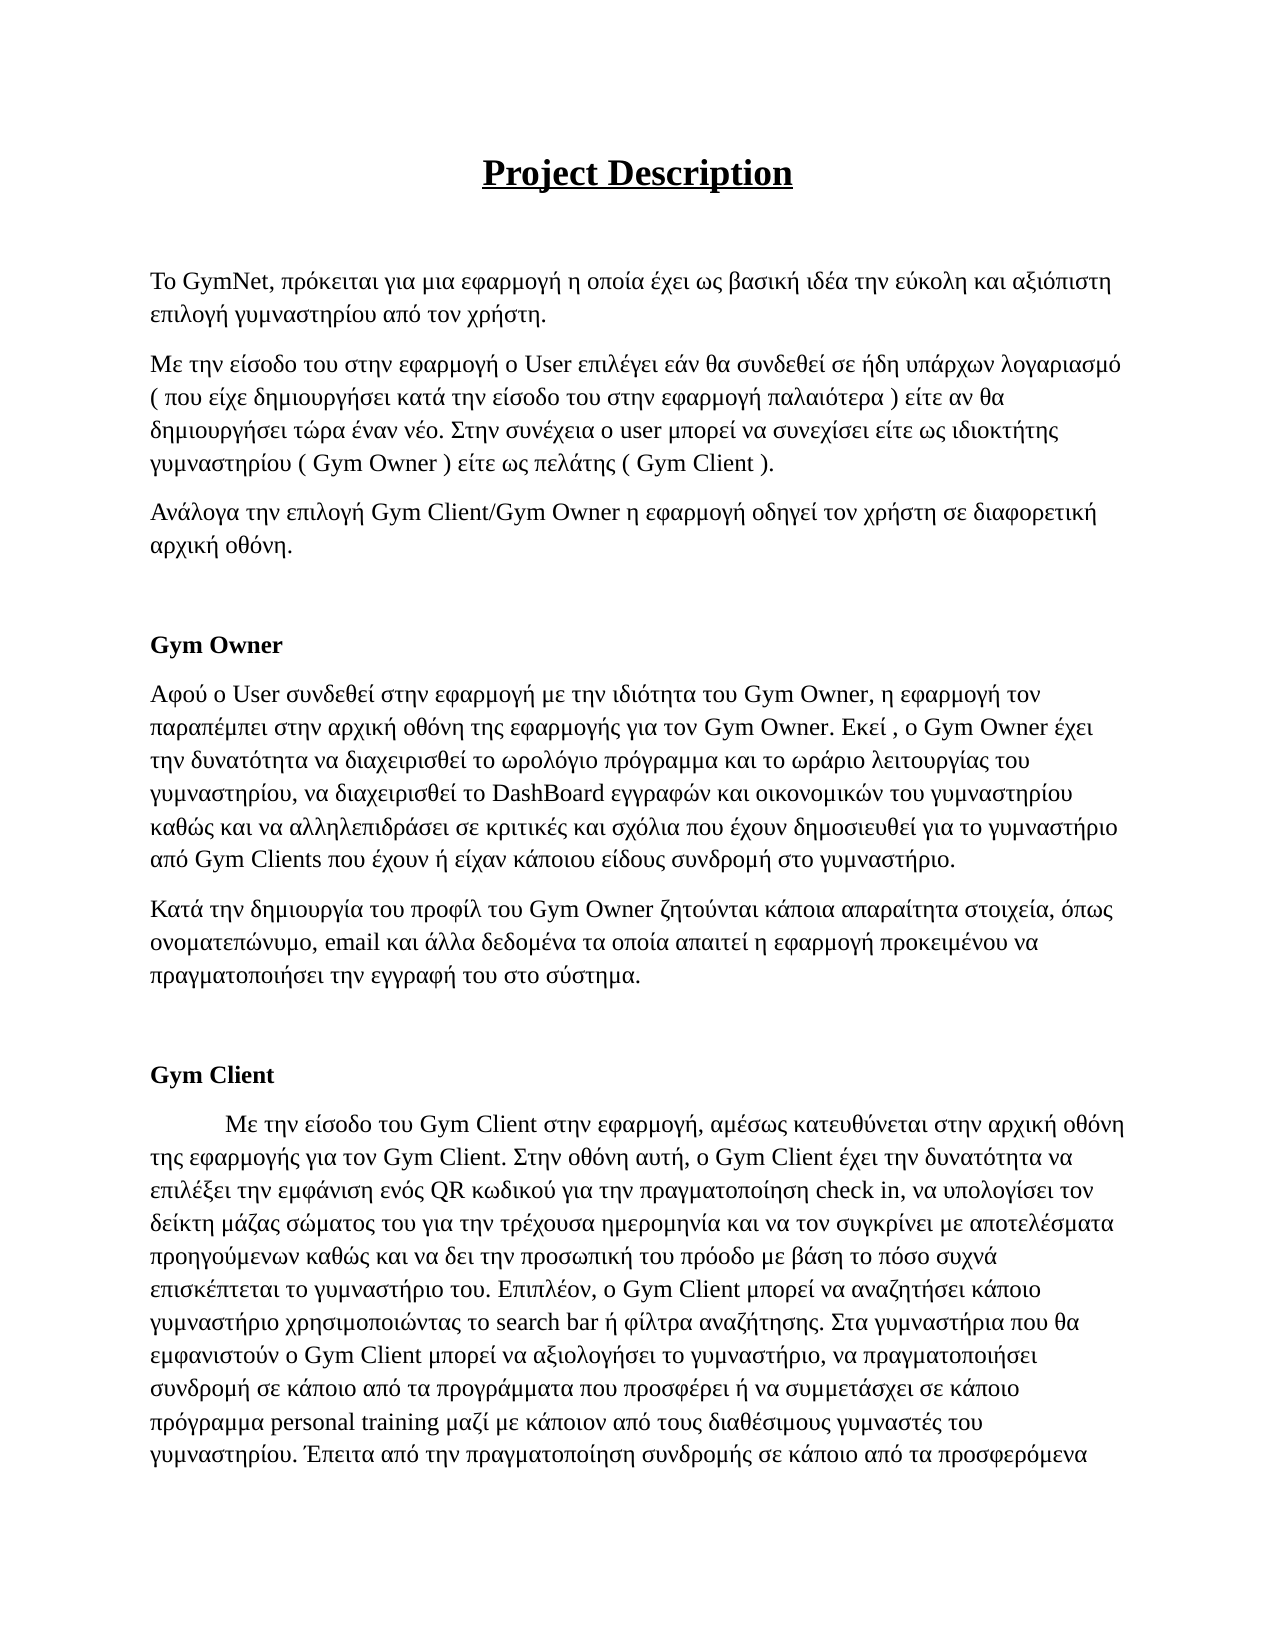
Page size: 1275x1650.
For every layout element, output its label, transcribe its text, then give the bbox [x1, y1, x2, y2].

text Κατά την δημιουργία του προφίλ του Gym Owner ζητούνται κάποια απαραίτητα στοιχεία, όπως ονοματεπώνυμο, email και άλλα δεδομένα τα οποία απαιτεί η εφαρμογή προκειμένου να πραγματοποιήσει την εγγραφή του στο σύστημα. [150, 894, 1125, 989]
text Αφού ο User συνδεθεί στην εφαρμογή με την ιδιότητα του Gym Owner, η εφαρμογή τον παραπέμπει στην αρχική οθόνη της εφαρμογής για τον Gym Owner. Eκεί , o Gym Owner έχει την δυνατότητα να διαχειρισθεί το ωρολόγιο πρόγραμμα και το ωράριο λειτουργίας του γυμναστηρίου, να διαχειρισθεί το DashBoard εγγραφών και οικονομικών του γυμναστηρίου καθώς και να αλληλεπιδράσει σε κριτικές και σχόλια που έχουν δημοσιευθεί για το γυμναστήριο από Gym Clients που έχουν ή είχαν κάποιου είδους συνδρομή στο γυμναστήριο. [150, 679, 1125, 873]
text Με την είσοδο του Gym Client στην εφαρμογή, αμέσως κατευθύνεται στην αρχική οθόνη της εφαρμογής για τον Gym Client. Στην οθόνη αυτή, ο Gym Client έχει την δυνατότητα να επιλέξει την εμφάνιση ενός QR κωδικού για την πραγματοποίηση check in, να υπολογίσει τον δείκτη μάζας σώματος του για την τρέχουσα ημερομηνία και να τον συγκρίνει με αποτελέσματα προηγούμενων καθώς και να δει την προσωπική του πρόοδο με βάση το πόσο συχνά επισκέπτεται το γυμναστήριο του. Επιπλέον, ο Gym Client μπορεί να αναζητήσει κάποιο γυμναστήριο χρησιμοποιώντας το search bar ή φίλτρα αναζήτησης. Στα γυμναστήρια που θα εμφανιστούν ο Gym Client μπορεί να αξιολογήσει το γυμναστήριο, να πραγματοποιήσει συνδρομή σε κάποιο από τα προγράμματα που προσφέρει ή να συμμετάσχει σε κάποιο πρόγραμμα personal training μαζί με κάποιον από τους διαθέσιμους γυμναστές του γυμναστηρίου. Έπειτα από την πραγματοποίηση συνδρομής σε κάποιο από τα προσφερόμενα [150, 1109, 1125, 1468]
text Gym Client [150, 1060, 1125, 1088]
text Ανάλογα την επιλογή Gym Client/Gym Owner η εφαρμογή οδηγεί τον χρήστη σε διαφορετική αρχική οθόνη. [150, 497, 1125, 559]
text Gym Owner [150, 630, 1125, 658]
text To GymNet, πρόκειται για μια εφαρμογή η οποία έχει ως βασική ιδέα την εύκολη και αξιόπιστη επιλογή γυμναστηρίου από τον χρήστη. [150, 266, 1125, 328]
text Με την είσοδο του στην εφαρμογή ο User επιλέγει εάν θα συνδεθεί σε ήδη υπάρχων λογαριασμό ( που είχε δημιουργήσει κατά την είσοδο του στην εφαρμογή παλαιότερα ) είτε αν θα δημιουργήσει τώρα έναν νέο. Στην συνέχεια ο user μπορεί να συνεχίσει είτε ως ιδιοκτήτης γυμναστηρίου ( Gym Owner ) είτε ως πελάτης ( Gym Client ). [150, 349, 1125, 476]
text Project Description [150, 150, 1125, 193]
